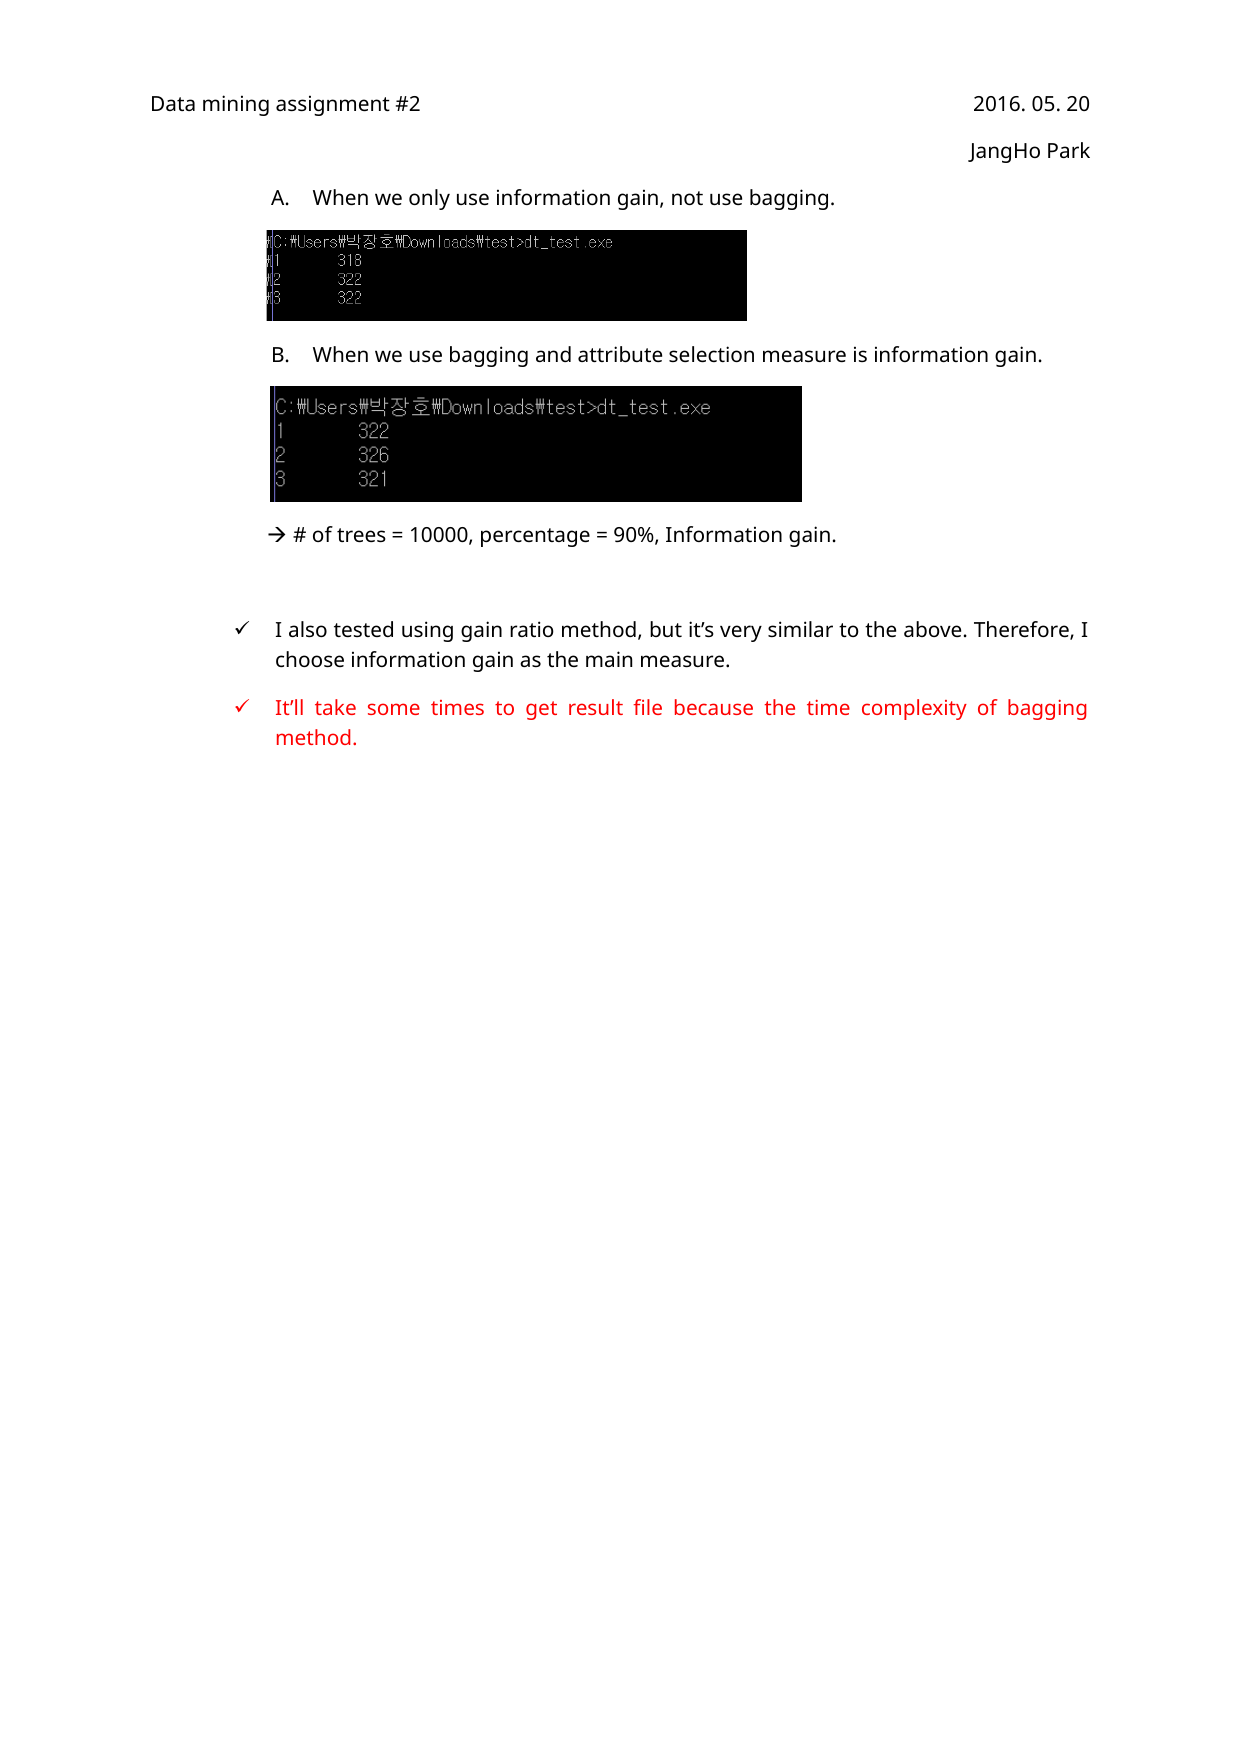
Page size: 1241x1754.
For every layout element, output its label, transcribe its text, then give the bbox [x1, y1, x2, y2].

list I also tested using gain ratio method, but it’s very similar to the above. Therefore, I choose information gain as the main measure. [233, 615, 1090, 674]
list When we only use information gain, not use bagging. [271, 183, 1090, 211]
picture [270, 386, 802, 502]
text # of trees = 10000, percentage = 90%, Information gain. [183, 520, 1090, 549]
picture [266, 230, 747, 321]
list When we use bagging and attribute selection measure is information gain. [271, 340, 1090, 368]
list It’ll take some times to get result file because the time complexity of bagging method. [233, 693, 1090, 752]
